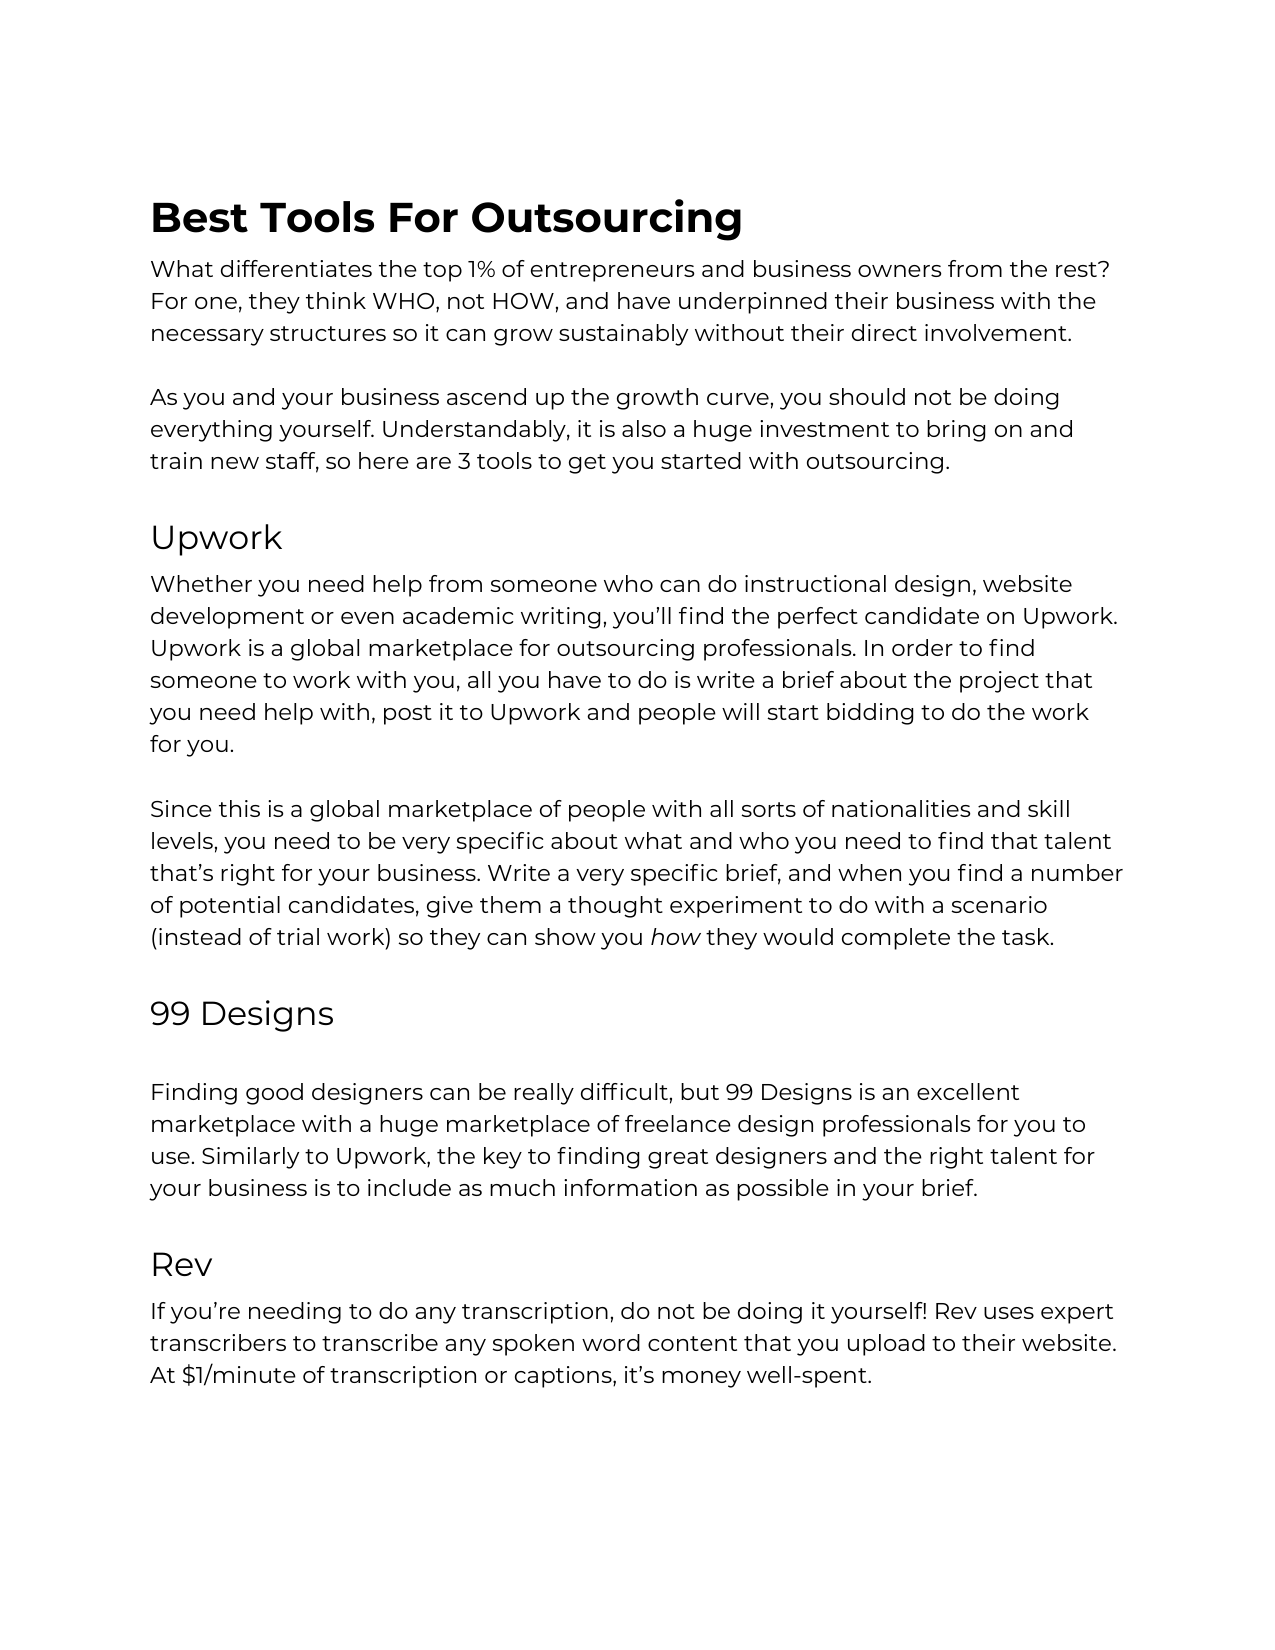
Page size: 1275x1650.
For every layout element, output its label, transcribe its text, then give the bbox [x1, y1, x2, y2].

text Whether you need help from someone who can do instructional design, website development or even academic writing, you’ll find the perfect candidate on Upwork. Upwork is a global marketplace for outsourcing professionals. In order to find someone to work with you, all you have to do is write a brief about the project that you need help with, post it to Upwork and people will start bidding to do the work for you. [150, 570, 1125, 758]
text If you’re needing to do any transcription, do not be doing it yourself! Rev uses expert transcribers to transcribe any spoken word content that you upload to their website. At $1/minute of transcription or captions, it’s money well-spent. [150, 1297, 1125, 1389]
text What differentiates the top 1% of entrepreneurs and business owners from the rest? For one, they think WHO, not HOW, and have underpinned their business with the necessary structures so it can grow sustainably without their direct involvement. [150, 255, 1125, 347]
subtitle Upwork [150, 517, 1125, 558]
subtitle Best Tools For Outsourcing [150, 192, 1125, 242]
subtitle 99 Designs [150, 993, 1125, 1033]
text As you and your business ascend up the growth curve, you should not be doing everything yourself. Understandably, it is also a huge investment to bring on and train new staff, so here are 3 tools to get you started with outsourcing. [150, 383, 1125, 475]
text Since this is a global marketplace of people with all sorts of nationalities and skill levels, you need to be very specific about what and who you need to find that talent that’s right for your business. Write a very specific brief, and when you find a number of potential candidates, give them a thought experiment to do with a scenario (instead of trial work) so they can show you how they would complete the task. [150, 795, 1125, 951]
text Finding good designers can be really difficult, but 99 Designs is an excellent marketplace with a huge marketplace of freelance design professionals for you to use. Similarly to Upwork, the key to finding great designers and the right talent for your business is to include as much information as possible in your brief. [150, 1078, 1125, 1202]
subtitle Rev [150, 1244, 1125, 1284]
